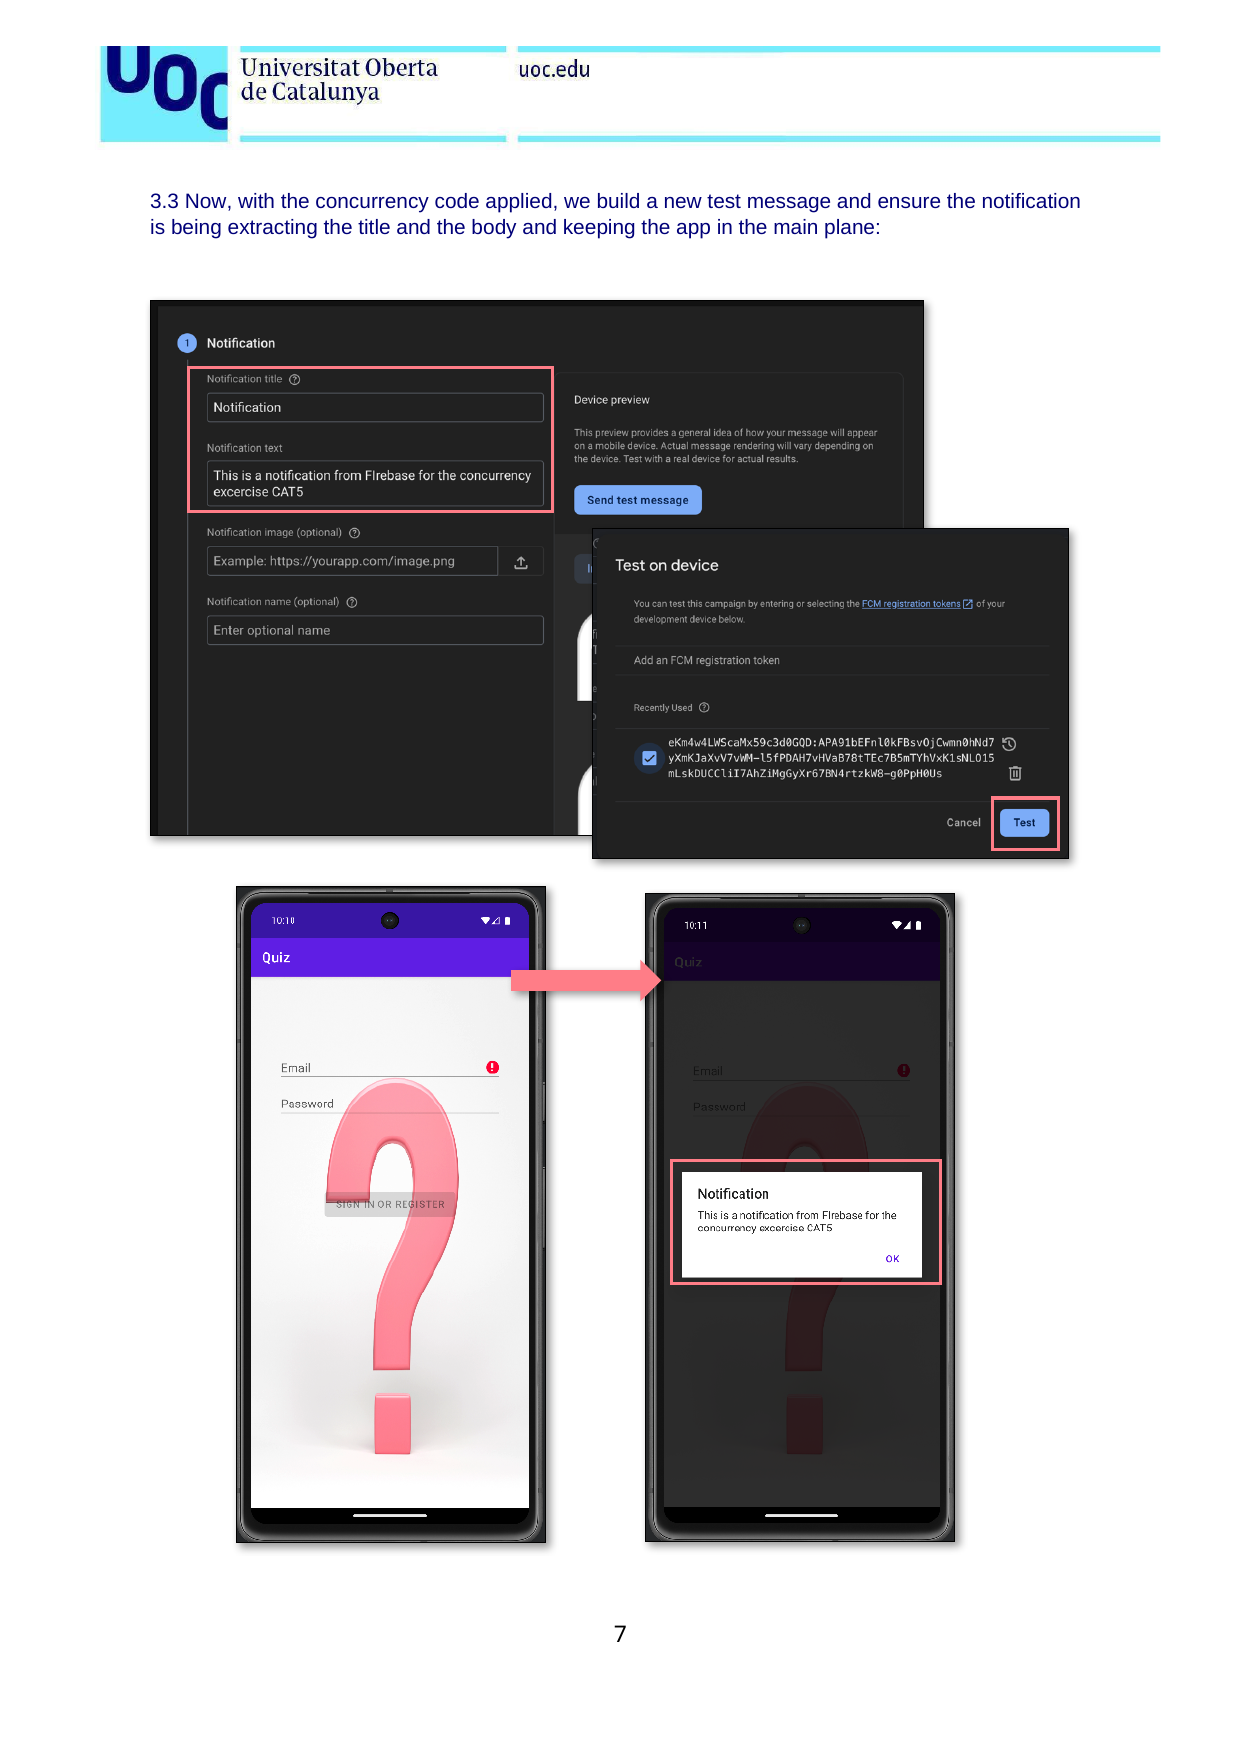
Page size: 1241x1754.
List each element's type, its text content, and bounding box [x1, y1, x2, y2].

picture [593, 529, 1068, 858]
text 3.3 Now, with the concurrency code applied, we build a new test message and ensure the notification is being extracting the title and the body and keeping the app in the main plane: [150, 150, 1090, 239]
picture [151, 301, 923, 835]
picture [94, 46, 1161, 150]
picture [237, 887, 545, 1542]
picture [646, 894, 954, 1541]
